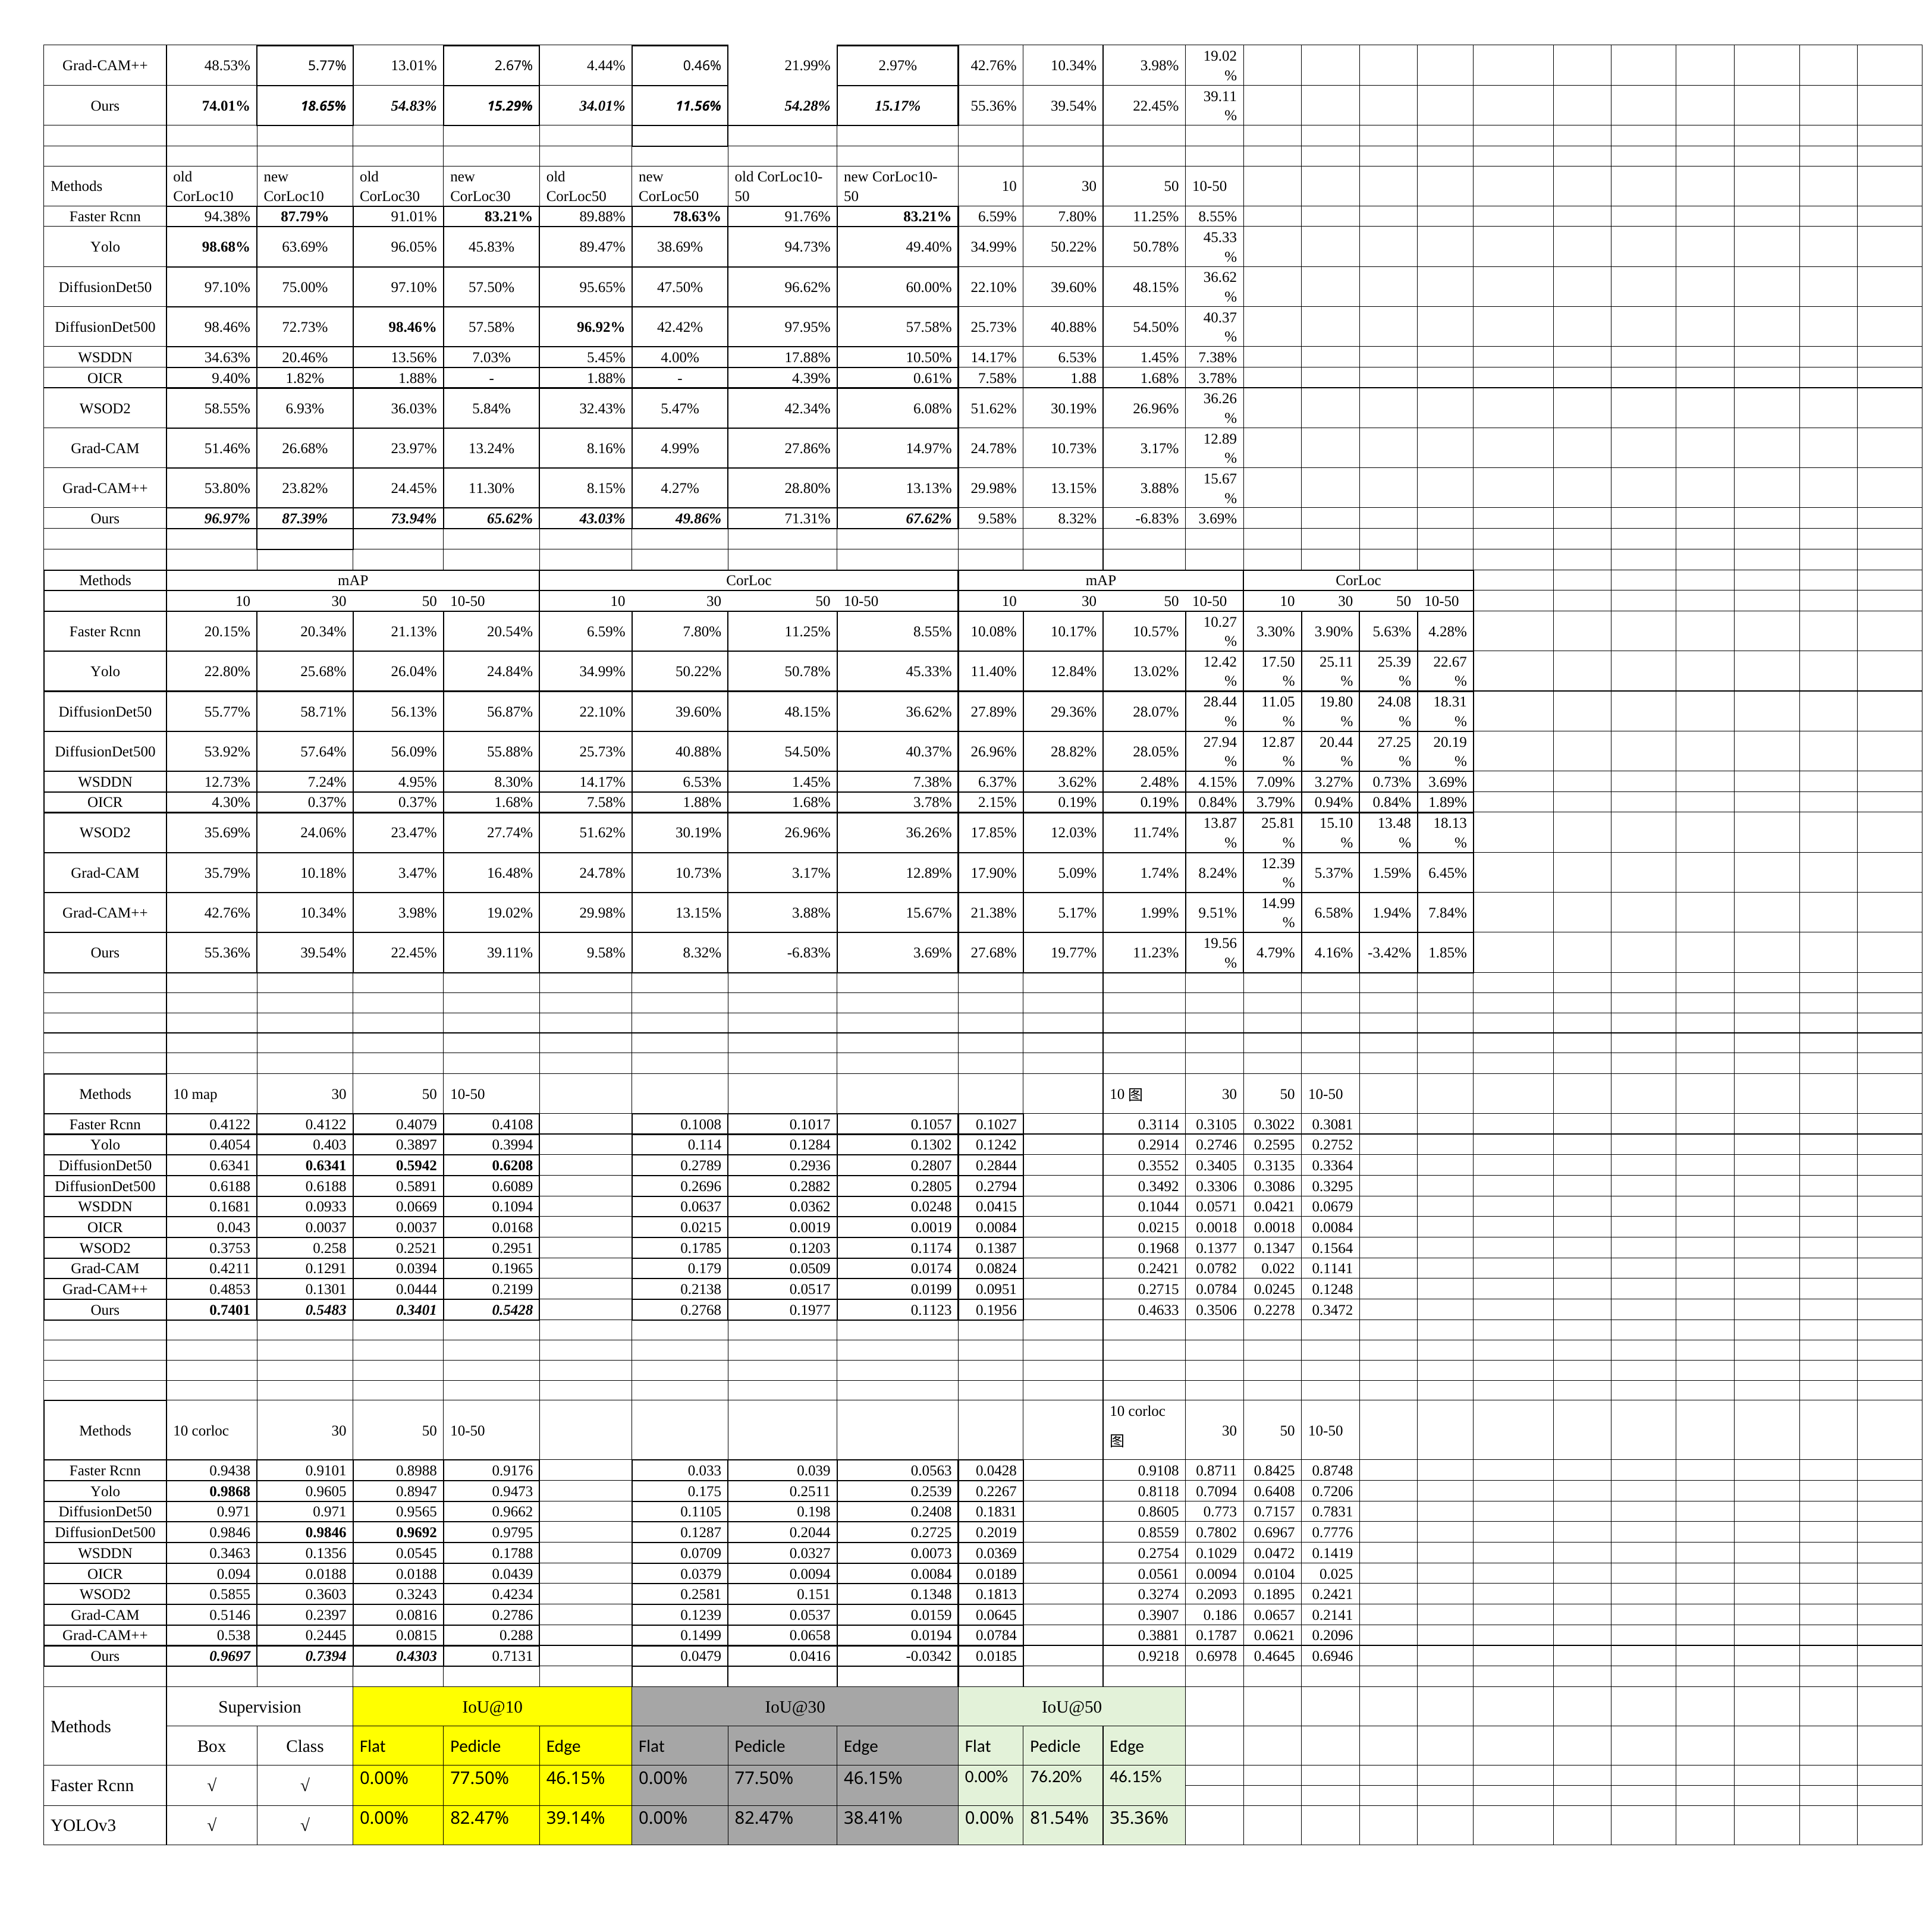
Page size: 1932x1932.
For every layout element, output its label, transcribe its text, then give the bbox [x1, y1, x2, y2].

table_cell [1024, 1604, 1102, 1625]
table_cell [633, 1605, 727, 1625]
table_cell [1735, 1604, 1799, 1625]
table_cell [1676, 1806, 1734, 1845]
table_cell [1554, 125, 1611, 145]
table_cell [1418, 307, 1473, 346]
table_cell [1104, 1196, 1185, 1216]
table_cell 58.55% [167, 389, 256, 428]
table_cell [1360, 267, 1417, 306]
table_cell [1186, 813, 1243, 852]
table_cell [1611, 388, 1676, 428]
table_cell [1735, 86, 1799, 125]
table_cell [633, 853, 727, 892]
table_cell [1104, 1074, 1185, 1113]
table_cell 20.15% [167, 612, 256, 651]
table_cell [1800, 347, 1857, 367]
table_cell 5.63% [1360, 612, 1417, 651]
table_cell [1554, 307, 1611, 346]
table_cell [1104, 549, 1185, 569]
table_cell 1.82% [257, 368, 353, 387]
table_cell [1418, 508, 1473, 528]
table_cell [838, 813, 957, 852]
table_cell 10.08% [959, 612, 1023, 651]
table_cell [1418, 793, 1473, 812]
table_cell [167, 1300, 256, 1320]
table_cell 50.78% [728, 652, 837, 690]
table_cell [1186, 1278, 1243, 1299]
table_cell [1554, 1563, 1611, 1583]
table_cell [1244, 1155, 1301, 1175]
table_cell [1474, 731, 1553, 771]
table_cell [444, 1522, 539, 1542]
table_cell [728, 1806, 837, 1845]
table_cell 12.89% [1186, 428, 1243, 467]
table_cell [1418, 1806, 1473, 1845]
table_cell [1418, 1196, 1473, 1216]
table_cell 24.08% [1360, 692, 1417, 731]
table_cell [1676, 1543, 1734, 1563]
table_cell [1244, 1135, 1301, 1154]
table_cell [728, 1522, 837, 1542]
table_cell [1676, 692, 1734, 731]
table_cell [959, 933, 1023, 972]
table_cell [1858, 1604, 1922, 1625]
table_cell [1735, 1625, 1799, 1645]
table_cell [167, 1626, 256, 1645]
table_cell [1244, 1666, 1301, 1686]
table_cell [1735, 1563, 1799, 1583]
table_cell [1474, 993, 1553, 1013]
table_cell [1676, 611, 1734, 651]
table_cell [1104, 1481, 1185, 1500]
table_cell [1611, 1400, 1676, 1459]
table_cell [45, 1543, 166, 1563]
table_cell 4.27% [633, 469, 727, 507]
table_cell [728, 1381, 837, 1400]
table_cell [1554, 227, 1611, 266]
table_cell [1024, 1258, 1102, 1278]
table_cell [1800, 468, 1857, 507]
table_cell [1554, 146, 1611, 166]
table_cell 71.31% [728, 508, 837, 528]
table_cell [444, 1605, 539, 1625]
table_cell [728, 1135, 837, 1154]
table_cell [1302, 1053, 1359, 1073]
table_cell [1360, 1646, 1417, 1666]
table_cell [1554, 167, 1611, 206]
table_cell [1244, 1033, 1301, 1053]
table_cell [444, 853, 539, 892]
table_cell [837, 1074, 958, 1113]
table_cell 11.25% [728, 612, 837, 651]
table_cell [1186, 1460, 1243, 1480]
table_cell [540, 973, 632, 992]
table_cell [1611, 86, 1676, 125]
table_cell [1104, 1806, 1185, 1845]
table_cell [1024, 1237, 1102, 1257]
table_cell 30 [1023, 591, 1103, 611]
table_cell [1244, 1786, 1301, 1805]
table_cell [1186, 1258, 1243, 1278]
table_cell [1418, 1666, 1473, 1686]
table_cell [1244, 45, 1301, 85]
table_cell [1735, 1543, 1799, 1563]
table_cell 8.55% [1186, 206, 1243, 226]
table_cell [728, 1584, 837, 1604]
table_cell 50 [1103, 591, 1185, 611]
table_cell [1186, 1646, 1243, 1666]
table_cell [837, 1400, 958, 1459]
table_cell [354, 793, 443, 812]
table_cell [1676, 468, 1734, 507]
table_cell [1858, 206, 1922, 226]
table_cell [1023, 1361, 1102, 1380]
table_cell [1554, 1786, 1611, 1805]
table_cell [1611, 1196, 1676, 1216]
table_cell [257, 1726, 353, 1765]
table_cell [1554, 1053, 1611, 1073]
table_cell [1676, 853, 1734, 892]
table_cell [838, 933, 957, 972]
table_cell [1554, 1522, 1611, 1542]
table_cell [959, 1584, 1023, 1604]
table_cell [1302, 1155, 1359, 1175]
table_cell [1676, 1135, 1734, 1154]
table_cell 45.83% [444, 227, 539, 266]
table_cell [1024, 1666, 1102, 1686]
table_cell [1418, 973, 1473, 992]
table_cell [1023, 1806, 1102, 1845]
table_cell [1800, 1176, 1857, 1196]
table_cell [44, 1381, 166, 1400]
table_cell 17.50% [1244, 652, 1301, 690]
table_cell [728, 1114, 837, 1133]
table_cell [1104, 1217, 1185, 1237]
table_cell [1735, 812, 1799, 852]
table_cell 91.76% [728, 207, 837, 226]
table_cell [1735, 206, 1799, 226]
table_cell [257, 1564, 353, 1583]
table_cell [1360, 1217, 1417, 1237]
table_cell 0.46% [633, 46, 727, 85]
table_cell 97.95% [728, 307, 837, 346]
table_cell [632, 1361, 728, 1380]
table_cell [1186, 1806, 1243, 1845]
table_cell [1474, 508, 1553, 528]
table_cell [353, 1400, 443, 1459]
table_cell 3.90% [1302, 612, 1359, 651]
table_cell WSOD2 [44, 388, 166, 428]
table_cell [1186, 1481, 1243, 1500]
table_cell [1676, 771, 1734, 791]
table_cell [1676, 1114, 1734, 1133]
table_cell [1023, 125, 1102, 145]
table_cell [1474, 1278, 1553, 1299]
table_cell [1104, 146, 1185, 166]
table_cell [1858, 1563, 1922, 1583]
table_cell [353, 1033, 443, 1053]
table_cell 7.38% [838, 772, 957, 791]
table_cell 10 [959, 167, 1023, 206]
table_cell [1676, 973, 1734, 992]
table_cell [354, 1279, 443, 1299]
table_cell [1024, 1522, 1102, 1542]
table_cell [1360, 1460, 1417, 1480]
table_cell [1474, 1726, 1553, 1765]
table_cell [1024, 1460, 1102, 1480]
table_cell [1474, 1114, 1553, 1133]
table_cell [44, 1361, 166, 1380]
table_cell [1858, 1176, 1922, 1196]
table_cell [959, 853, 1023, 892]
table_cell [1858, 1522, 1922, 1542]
table_cell [1800, 388, 1857, 428]
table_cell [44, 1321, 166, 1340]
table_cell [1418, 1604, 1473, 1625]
table_cell [1676, 347, 1734, 367]
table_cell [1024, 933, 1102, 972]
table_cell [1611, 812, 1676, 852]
table_cell 10.27% [1186, 612, 1243, 651]
table_cell 4.95% [354, 772, 443, 791]
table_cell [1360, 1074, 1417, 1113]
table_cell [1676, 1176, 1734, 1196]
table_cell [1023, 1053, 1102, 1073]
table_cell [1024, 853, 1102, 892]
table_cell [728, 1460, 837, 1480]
table_cell [44, 146, 166, 166]
table_cell [1418, 146, 1473, 166]
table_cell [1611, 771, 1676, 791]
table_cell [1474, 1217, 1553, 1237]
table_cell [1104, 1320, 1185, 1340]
table_cell 3.78% [1186, 367, 1243, 387]
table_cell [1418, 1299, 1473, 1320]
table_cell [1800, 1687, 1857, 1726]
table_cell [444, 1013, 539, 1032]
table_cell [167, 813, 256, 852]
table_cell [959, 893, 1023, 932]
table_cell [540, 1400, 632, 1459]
table_cell [959, 529, 1023, 549]
table_cell [257, 126, 353, 145]
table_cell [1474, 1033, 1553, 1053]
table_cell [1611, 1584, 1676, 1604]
table_cell Ours [44, 86, 166, 125]
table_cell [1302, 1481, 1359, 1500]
table_cell [1611, 731, 1676, 771]
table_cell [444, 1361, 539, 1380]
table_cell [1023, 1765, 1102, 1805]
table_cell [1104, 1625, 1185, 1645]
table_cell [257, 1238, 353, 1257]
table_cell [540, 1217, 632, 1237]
table_cell [1360, 347, 1417, 367]
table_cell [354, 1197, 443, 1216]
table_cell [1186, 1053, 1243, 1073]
table_cell [257, 529, 353, 549]
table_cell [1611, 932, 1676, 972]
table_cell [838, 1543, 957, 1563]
table_cell [1676, 167, 1734, 206]
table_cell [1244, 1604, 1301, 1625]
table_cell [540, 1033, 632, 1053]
table_cell [1611, 468, 1676, 507]
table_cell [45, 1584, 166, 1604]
table_cell [1735, 692, 1799, 731]
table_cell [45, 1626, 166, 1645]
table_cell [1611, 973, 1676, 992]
table_cell [1676, 206, 1734, 226]
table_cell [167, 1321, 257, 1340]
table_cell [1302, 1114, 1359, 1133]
table_cell [1676, 367, 1734, 387]
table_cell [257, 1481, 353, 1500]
table_cell 10 [167, 591, 257, 611]
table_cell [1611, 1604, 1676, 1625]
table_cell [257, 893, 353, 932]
table_cell [1676, 529, 1734, 549]
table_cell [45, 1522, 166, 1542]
table_cell 50.22% [633, 652, 727, 690]
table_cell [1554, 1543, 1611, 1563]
table_cell [1104, 529, 1185, 549]
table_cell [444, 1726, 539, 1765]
table_cell [1244, 167, 1301, 206]
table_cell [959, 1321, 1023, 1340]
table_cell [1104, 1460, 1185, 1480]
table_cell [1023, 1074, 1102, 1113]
table_cell 3.88% [1104, 468, 1185, 507]
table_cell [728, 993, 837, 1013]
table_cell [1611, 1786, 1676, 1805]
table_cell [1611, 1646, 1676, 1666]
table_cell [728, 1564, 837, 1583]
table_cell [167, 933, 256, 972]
table_cell 28.07% [1104, 692, 1185, 731]
table_cell [1418, 428, 1473, 467]
table_cell 6.53% [1023, 347, 1102, 367]
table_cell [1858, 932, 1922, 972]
table_cell [1554, 347, 1611, 367]
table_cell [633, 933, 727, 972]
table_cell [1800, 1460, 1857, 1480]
table_cell [1023, 146, 1102, 166]
table_cell 15.29% [444, 86, 539, 125]
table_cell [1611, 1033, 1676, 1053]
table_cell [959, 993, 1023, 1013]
table_cell [1360, 508, 1417, 528]
table_cell 8.16% [540, 429, 632, 467]
table_cell 10.34% [1023, 45, 1102, 85]
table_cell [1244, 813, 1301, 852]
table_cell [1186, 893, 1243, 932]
table_cell 6.37% [959, 772, 1023, 791]
table_cell 6.53% [633, 772, 727, 791]
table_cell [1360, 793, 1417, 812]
table_cell [1554, 86, 1611, 125]
table_cell 83.21% [838, 207, 957, 226]
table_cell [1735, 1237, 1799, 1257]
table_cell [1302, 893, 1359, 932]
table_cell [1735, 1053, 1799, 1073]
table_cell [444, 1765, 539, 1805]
table_cell [1186, 146, 1243, 166]
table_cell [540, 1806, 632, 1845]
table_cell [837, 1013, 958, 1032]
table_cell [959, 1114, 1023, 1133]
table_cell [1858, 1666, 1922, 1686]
table_cell [1676, 651, 1734, 690]
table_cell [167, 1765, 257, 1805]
table_cell 12.87% [1244, 732, 1301, 771]
table_cell [1735, 125, 1799, 145]
table_cell [1858, 428, 1922, 467]
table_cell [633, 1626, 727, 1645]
table_cell 13.01% [354, 45, 443, 85]
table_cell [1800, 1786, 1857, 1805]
table_cell [1676, 508, 1734, 528]
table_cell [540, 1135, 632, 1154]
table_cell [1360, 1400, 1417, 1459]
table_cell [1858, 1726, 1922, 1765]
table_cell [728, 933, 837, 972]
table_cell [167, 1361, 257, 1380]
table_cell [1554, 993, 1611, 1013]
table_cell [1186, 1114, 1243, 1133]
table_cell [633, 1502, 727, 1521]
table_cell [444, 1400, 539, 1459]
table_cell [1554, 388, 1611, 428]
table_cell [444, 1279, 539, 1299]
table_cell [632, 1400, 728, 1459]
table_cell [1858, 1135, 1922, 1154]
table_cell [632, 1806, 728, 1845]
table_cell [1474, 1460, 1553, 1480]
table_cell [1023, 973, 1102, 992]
table_cell 11.56% [633, 86, 727, 125]
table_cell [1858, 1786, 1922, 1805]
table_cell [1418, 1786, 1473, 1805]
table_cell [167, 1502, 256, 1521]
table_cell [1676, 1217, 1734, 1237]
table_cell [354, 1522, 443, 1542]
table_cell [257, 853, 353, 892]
table_cell [1735, 307, 1799, 346]
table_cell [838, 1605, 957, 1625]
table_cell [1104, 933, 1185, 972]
table_cell [1302, 86, 1359, 125]
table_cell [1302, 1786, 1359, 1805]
table_cell 48.53% [167, 45, 256, 85]
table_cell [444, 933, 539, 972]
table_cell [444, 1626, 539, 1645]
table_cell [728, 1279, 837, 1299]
table_cell [1611, 347, 1676, 367]
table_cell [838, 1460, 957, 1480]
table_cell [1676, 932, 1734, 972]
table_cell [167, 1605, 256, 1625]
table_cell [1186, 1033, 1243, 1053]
table_cell [1104, 125, 1185, 145]
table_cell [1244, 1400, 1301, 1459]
table_cell WSDDN [45, 772, 166, 791]
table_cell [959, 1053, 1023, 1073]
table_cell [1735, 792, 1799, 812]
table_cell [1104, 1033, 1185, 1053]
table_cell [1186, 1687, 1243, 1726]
table_cell [1800, 125, 1857, 145]
table_cell 13.24% [444, 429, 539, 467]
table_cell [1676, 388, 1734, 428]
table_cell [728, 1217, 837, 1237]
table_cell 32.43% [540, 389, 632, 428]
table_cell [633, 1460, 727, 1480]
table_cell [444, 126, 539, 145]
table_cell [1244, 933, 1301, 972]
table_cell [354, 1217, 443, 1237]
table_cell [1554, 508, 1611, 528]
table_cell 27.86% [728, 429, 837, 467]
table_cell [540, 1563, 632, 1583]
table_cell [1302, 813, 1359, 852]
table_cell 96.97% [167, 508, 256, 528]
table_cell 94.38% [167, 207, 256, 226]
table_cell 96.05% [354, 227, 443, 266]
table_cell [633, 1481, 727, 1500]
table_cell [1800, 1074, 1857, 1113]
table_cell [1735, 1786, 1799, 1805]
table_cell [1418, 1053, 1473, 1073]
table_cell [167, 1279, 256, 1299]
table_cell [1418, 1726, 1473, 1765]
table_cell 2.48% [1104, 772, 1185, 791]
table_cell 13.15% [1023, 468, 1102, 507]
table_cell [1474, 347, 1553, 367]
table_cell [540, 146, 632, 166]
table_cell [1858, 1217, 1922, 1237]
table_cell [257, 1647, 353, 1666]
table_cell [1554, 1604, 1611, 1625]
table_cell 24.78% [959, 428, 1023, 467]
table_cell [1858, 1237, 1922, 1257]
table_cell 25.39% [1360, 652, 1417, 690]
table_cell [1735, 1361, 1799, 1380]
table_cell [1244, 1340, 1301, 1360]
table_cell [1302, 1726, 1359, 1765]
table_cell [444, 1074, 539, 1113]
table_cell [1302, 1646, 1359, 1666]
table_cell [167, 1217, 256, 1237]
table_cell [1735, 590, 1799, 611]
table_cell 1.45% [1104, 347, 1185, 367]
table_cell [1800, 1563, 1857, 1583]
table_cell [540, 549, 632, 569]
table_cell [1735, 529, 1799, 549]
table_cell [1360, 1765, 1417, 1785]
table_cell 60.00% [838, 268, 957, 306]
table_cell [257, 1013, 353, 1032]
table_cell old CorLoc10 [167, 167, 257, 206]
table_cell [1800, 45, 1857, 85]
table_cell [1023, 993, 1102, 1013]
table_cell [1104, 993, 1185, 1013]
table_cell 87.39% [257, 508, 353, 528]
table_cell 7.80% [633, 612, 727, 651]
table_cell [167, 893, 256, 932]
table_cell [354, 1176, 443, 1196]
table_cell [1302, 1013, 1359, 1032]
table_cell 6.59% [540, 612, 632, 651]
table_cell 12.84% [1024, 652, 1102, 690]
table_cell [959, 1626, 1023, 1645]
table_cell [1554, 45, 1611, 85]
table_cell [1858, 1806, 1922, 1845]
table_cell Grad-CAM++ [44, 45, 166, 85]
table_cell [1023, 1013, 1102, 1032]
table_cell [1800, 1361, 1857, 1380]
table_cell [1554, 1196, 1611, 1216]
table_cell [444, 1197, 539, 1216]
table_cell 57.58% [444, 307, 539, 346]
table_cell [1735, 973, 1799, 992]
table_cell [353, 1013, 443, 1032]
table_cell 30 [257, 591, 353, 611]
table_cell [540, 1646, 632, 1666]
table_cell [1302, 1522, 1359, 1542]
table_cell [1735, 227, 1799, 266]
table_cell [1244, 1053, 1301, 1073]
table_cell Methods [45, 571, 166, 590]
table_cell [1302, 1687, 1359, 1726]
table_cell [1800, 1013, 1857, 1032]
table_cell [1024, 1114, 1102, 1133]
table_cell 26.96% [1104, 388, 1185, 428]
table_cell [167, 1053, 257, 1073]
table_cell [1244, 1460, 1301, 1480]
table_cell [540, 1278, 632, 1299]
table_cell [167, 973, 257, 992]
table_cell [1800, 167, 1857, 206]
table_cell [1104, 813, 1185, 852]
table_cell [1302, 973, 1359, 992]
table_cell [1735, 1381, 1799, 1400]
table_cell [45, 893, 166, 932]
table_cell [1611, 125, 1676, 145]
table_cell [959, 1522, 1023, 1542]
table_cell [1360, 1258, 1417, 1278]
table_cell 5.45% [540, 347, 632, 367]
table_cell Grad-CAM++ [44, 468, 166, 507]
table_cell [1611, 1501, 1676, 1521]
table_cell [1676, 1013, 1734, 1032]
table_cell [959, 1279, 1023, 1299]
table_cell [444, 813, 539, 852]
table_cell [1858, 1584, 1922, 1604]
table_cell [1858, 549, 1922, 569]
table_cell [1858, 347, 1922, 367]
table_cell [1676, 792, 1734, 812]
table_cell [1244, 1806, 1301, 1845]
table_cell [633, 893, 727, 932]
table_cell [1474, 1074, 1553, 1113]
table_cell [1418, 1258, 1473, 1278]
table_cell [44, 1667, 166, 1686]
table_cell [1735, 45, 1799, 85]
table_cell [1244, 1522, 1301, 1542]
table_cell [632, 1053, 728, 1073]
table_cell [1244, 468, 1301, 507]
table_cell 57.64% [257, 732, 353, 771]
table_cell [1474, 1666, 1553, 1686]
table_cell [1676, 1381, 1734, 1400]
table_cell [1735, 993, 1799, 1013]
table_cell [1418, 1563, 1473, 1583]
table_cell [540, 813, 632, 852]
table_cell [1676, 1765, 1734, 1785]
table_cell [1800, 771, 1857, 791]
table_cell [1360, 167, 1417, 206]
table_cell 50 [353, 591, 444, 611]
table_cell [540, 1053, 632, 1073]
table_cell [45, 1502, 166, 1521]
table_cell 28.80% [728, 469, 837, 507]
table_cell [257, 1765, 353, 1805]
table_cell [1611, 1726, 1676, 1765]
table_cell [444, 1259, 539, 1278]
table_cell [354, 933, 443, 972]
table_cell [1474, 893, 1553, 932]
table_cell [1418, 206, 1473, 226]
table_cell 30.19% [1023, 388, 1102, 428]
table_cell 13.13% [838, 469, 957, 507]
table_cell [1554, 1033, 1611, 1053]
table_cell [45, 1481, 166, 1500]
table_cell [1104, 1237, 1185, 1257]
table_cell [1800, 367, 1857, 387]
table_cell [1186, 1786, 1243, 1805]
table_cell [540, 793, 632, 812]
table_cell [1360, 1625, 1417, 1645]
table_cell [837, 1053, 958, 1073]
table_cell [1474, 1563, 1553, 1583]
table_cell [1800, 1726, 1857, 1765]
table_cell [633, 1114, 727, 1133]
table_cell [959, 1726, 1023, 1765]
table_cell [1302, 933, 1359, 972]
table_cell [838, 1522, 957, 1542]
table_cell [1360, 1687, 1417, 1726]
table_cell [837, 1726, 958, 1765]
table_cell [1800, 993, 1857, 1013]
table_cell [1474, 529, 1553, 549]
table_cell [1858, 167, 1922, 206]
table_cell 26.96% [959, 732, 1023, 771]
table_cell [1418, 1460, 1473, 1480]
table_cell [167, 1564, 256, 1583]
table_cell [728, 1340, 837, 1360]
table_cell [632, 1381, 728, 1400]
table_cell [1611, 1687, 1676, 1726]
table_cell [444, 146, 539, 166]
table_cell [1611, 167, 1676, 206]
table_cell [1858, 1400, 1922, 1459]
table_cell [1858, 570, 1922, 590]
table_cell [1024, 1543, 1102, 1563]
table_cell old CorLoc10-50 [728, 167, 837, 206]
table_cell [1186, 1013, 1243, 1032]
table_cell [1858, 468, 1922, 507]
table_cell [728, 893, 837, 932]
table_cell 17.88% [728, 347, 837, 367]
table_cell 55.77% [167, 692, 256, 731]
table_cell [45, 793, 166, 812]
table_cell [1360, 146, 1417, 166]
table_cell 4.39% [728, 368, 837, 387]
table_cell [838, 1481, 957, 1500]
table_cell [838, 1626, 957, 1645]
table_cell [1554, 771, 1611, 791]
table_cell 15.67% [1186, 468, 1243, 507]
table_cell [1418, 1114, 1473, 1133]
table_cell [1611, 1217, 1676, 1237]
table_cell [1360, 529, 1417, 549]
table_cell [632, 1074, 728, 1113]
table_cell 23.82% [257, 469, 353, 507]
table_cell 45.33% [838, 652, 957, 690]
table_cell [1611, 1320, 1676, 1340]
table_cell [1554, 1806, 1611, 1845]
table_cell 4.99% [633, 429, 727, 467]
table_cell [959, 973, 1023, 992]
table_cell 98.68% [167, 227, 256, 266]
table_cell [1735, 428, 1799, 467]
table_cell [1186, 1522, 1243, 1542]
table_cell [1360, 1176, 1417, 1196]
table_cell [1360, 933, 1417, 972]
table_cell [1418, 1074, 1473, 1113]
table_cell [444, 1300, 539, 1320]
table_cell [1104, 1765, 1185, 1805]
table_cell [1474, 146, 1553, 166]
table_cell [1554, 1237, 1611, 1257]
table_cell 54.50% [728, 732, 837, 771]
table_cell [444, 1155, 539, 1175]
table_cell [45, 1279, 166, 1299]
table_cell [167, 146, 257, 166]
table_cell [1360, 86, 1417, 125]
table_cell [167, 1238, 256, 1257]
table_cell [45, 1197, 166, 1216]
table_cell [1302, 206, 1359, 226]
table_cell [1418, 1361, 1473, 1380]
table_cell [1244, 125, 1301, 145]
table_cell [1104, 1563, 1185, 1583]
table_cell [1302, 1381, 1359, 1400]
table_cell 45.33% [1186, 227, 1243, 266]
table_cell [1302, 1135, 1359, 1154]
table_cell [1858, 529, 1922, 549]
table_cell [1800, 206, 1857, 226]
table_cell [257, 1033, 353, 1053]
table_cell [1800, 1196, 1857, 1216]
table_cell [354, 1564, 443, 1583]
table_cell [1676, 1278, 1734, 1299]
table_cell 40.88% [633, 732, 727, 771]
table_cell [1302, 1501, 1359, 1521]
table_cell [1474, 267, 1553, 306]
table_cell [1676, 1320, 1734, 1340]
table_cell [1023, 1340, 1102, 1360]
table_cell [353, 549, 443, 569]
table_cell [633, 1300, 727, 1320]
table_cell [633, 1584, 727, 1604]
table_cell [728, 126, 837, 145]
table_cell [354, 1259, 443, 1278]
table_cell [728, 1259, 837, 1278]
table_cell [1611, 307, 1676, 346]
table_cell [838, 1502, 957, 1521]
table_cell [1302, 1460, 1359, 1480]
table_cell 43.03% [540, 508, 632, 528]
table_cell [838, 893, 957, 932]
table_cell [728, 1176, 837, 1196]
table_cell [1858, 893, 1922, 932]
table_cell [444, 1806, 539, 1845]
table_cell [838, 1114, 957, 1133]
table_cell [1858, 307, 1922, 346]
table_cell -6.83% [1104, 508, 1185, 528]
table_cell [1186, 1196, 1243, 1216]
table_cell [1418, 549, 1473, 569]
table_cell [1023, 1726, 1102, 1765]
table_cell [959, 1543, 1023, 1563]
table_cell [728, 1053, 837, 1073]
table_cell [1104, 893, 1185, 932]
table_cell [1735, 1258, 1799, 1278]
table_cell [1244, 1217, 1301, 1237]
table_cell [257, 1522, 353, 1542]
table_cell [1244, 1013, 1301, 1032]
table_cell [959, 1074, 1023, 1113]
table_cell [1858, 731, 1922, 771]
table_cell [1023, 549, 1102, 569]
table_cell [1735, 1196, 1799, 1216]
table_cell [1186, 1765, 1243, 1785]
table_cell [1554, 206, 1611, 226]
table_cell 78.63% [633, 207, 727, 226]
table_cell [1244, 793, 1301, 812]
table_cell 8.30% [444, 772, 539, 791]
table_cell [257, 146, 353, 166]
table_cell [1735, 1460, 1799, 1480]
table_cell [1735, 267, 1799, 306]
table_cell [1244, 86, 1301, 125]
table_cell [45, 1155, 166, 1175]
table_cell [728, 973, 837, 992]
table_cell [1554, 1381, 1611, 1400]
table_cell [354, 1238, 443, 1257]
table_cell 18.31% [1418, 692, 1473, 731]
table_cell 10.50% [838, 347, 957, 367]
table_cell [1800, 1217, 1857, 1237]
table_cell 5.77% [257, 46, 353, 85]
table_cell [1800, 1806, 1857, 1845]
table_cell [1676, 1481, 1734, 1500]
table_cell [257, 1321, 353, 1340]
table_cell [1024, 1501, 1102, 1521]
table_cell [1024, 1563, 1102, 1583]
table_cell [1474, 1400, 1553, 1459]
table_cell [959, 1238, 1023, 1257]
table_cell 26.04% [354, 652, 443, 690]
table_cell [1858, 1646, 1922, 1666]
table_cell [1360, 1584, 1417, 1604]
table_cell [1800, 428, 1857, 467]
table_cell 56.87% [444, 692, 539, 731]
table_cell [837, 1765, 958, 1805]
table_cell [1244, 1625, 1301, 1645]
table_cell 34.99% [959, 227, 1023, 266]
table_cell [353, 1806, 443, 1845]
table_cell 22.67% [1418, 652, 1473, 690]
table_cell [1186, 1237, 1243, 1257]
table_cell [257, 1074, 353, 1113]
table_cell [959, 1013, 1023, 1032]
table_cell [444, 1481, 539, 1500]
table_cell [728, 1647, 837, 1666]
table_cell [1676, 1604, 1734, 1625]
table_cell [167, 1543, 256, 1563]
table_cell 27.89% [959, 692, 1023, 731]
table_cell [1554, 611, 1611, 651]
table_cell 10-50 [1418, 591, 1473, 611]
table_cell [1554, 428, 1611, 467]
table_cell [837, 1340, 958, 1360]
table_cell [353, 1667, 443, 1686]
table_cell [1474, 651, 1553, 690]
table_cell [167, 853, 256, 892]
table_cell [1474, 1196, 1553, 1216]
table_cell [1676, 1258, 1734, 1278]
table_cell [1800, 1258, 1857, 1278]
table_cell 96.62% [728, 268, 837, 306]
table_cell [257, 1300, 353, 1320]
table_cell [1302, 529, 1359, 549]
table_cell Faster Rcnn [45, 612, 166, 651]
table_cell 50.22% [1023, 227, 1102, 266]
table_cell 34.63% [167, 347, 256, 367]
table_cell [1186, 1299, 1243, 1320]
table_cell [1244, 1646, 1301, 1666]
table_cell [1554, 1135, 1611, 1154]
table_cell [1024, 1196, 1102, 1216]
table_cell [1554, 468, 1611, 507]
table_cell [1676, 125, 1734, 145]
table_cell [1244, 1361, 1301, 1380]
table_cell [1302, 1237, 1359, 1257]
table_cell 24.45% [354, 469, 443, 507]
table_cell 36.03% [354, 389, 443, 428]
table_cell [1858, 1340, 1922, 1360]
table_cell [1858, 45, 1922, 85]
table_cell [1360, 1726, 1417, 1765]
table_cell [1186, 529, 1243, 549]
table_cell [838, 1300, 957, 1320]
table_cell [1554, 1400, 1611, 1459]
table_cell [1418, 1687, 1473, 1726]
table_cell 27.94% [1186, 732, 1243, 771]
table_cell 10-50 [1186, 167, 1243, 206]
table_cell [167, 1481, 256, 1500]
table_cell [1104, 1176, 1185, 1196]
table_cell [1302, 428, 1359, 467]
table_cell [837, 146, 958, 166]
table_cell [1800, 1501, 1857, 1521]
table_cell 39.54% [1023, 86, 1102, 125]
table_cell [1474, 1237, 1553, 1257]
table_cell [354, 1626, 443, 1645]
table_cell 67.62% [838, 508, 957, 528]
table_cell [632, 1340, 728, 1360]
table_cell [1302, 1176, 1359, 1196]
table_cell [1244, 267, 1301, 306]
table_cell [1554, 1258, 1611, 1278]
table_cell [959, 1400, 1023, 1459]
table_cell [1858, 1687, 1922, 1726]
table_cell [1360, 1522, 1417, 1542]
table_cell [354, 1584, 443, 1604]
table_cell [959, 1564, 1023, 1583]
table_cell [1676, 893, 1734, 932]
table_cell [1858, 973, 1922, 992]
table_cell 40.88% [1023, 307, 1102, 346]
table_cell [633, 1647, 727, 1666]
table_cell OICR [44, 367, 166, 387]
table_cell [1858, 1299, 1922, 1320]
table_cell 22.45% [1104, 86, 1185, 125]
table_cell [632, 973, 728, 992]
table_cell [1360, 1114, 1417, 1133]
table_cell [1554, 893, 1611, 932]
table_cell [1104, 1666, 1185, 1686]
table_cell [632, 549, 728, 569]
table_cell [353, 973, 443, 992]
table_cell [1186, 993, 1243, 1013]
table_cell 7.03% [444, 347, 539, 367]
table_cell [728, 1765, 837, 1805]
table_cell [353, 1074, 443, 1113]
table_cell 98.46% [354, 307, 443, 346]
table_cell 11.30% [444, 469, 539, 507]
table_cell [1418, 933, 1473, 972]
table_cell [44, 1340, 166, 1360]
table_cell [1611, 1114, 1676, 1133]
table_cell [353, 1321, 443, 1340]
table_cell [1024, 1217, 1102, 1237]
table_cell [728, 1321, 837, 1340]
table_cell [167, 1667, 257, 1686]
table_cell [1244, 347, 1301, 367]
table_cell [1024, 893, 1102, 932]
table_cell 50.78% [1104, 227, 1185, 266]
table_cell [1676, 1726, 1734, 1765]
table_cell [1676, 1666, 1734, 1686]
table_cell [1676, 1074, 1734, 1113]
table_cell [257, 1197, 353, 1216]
table_cell new CorLoc30 [444, 167, 539, 206]
table_cell [1418, 529, 1473, 549]
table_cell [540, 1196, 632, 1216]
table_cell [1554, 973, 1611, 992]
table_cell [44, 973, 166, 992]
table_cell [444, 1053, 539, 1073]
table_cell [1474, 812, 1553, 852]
table_cell [1244, 388, 1301, 428]
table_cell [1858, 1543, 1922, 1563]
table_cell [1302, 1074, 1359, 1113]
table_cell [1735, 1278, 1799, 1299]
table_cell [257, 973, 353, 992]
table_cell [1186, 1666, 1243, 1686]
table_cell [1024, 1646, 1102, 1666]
table_cell 42.42% [633, 307, 727, 346]
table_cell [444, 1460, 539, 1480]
table_cell old CorLoc30 [353, 167, 443, 206]
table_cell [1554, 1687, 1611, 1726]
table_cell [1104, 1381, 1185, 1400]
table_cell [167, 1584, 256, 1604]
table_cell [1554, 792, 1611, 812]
table_cell [1302, 367, 1359, 387]
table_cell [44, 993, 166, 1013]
table_cell [1800, 651, 1857, 690]
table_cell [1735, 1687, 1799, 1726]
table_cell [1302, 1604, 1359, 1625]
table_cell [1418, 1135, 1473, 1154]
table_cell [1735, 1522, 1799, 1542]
table_cell [1186, 549, 1243, 569]
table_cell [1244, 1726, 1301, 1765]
table_cell [1302, 146, 1359, 166]
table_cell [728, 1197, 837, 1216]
table_cell 7.38% [1186, 347, 1243, 367]
table_cell [1858, 611, 1922, 651]
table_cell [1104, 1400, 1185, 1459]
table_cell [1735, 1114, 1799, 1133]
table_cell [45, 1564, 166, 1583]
table_cell 55.88% [444, 732, 539, 771]
table_cell 2.97% [838, 46, 957, 85]
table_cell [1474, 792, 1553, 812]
table_cell [1735, 570, 1799, 590]
table_cell 29.98% [959, 468, 1023, 507]
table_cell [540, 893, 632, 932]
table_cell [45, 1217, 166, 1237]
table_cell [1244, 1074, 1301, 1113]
table_cell 30 [1023, 167, 1102, 206]
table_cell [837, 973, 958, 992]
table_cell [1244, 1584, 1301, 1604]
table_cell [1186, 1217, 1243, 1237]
table_cell 36.26% [1186, 388, 1243, 428]
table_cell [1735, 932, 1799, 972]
table_cell [1676, 146, 1734, 166]
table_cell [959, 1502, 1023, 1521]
table_cell [1244, 549, 1301, 569]
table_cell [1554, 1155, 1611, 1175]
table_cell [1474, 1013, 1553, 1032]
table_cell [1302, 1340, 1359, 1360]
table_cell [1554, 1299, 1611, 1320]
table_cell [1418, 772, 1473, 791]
table_cell 1.45% [728, 772, 837, 791]
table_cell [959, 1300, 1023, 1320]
table_cell [1858, 227, 1922, 266]
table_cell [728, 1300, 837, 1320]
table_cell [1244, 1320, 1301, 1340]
table_cell [1735, 146, 1799, 166]
table_cell [44, 549, 166, 569]
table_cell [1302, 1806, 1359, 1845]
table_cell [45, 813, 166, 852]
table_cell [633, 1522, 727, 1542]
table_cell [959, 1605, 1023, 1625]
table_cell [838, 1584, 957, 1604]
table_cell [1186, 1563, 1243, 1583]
table_cell [1554, 692, 1611, 731]
table_cell [1186, 125, 1243, 145]
table_cell [1735, 167, 1799, 206]
table_cell 83.21% [444, 207, 539, 226]
table_cell 54.83% [354, 86, 443, 125]
table_cell 25.68% [257, 652, 353, 690]
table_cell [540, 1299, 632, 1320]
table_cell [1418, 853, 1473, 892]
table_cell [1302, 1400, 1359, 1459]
table_cell Methods [44, 167, 166, 206]
table_cell 75.00% [257, 268, 353, 306]
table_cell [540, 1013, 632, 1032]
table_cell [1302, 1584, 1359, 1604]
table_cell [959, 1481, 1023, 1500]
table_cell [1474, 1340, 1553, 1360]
table_cell [1611, 227, 1676, 266]
table_cell [1302, 167, 1359, 206]
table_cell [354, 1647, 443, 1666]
table_cell [1360, 125, 1417, 145]
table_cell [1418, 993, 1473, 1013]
table_cell 97.10% [167, 268, 256, 306]
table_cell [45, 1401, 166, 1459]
table_cell - [633, 368, 727, 387]
table_cell 10-50 [444, 591, 539, 611]
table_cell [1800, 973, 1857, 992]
table_cell 3.27% [1302, 772, 1359, 791]
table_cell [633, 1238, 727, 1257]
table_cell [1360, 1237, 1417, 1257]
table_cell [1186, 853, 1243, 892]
table_cell 3.17% [1104, 428, 1185, 467]
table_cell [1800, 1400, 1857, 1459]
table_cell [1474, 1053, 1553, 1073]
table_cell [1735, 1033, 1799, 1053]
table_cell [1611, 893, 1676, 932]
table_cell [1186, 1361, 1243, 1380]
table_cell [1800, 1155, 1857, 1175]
table_cell [1418, 468, 1473, 507]
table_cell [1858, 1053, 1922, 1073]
table_cell Faster Rcnn [44, 206, 166, 226]
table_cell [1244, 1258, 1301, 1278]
table_cell [1474, 468, 1553, 507]
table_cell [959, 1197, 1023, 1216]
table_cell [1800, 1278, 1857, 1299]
table_cell 95.65% [540, 268, 632, 306]
table_cell [354, 529, 443, 549]
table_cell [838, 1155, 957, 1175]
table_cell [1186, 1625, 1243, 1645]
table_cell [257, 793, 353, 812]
table_cell [1554, 549, 1611, 569]
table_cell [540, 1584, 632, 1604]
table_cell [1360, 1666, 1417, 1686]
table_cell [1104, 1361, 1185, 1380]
table_cell [1800, 731, 1857, 771]
table_cell [1302, 267, 1359, 306]
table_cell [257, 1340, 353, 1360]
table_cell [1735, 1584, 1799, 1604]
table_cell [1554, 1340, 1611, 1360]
table_cell 4.15% [1186, 772, 1243, 791]
table_cell 53.80% [167, 469, 256, 507]
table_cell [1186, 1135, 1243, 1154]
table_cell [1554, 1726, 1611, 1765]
table_cell 8.32% [1023, 508, 1102, 528]
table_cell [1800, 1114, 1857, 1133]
table_cell [1858, 651, 1922, 690]
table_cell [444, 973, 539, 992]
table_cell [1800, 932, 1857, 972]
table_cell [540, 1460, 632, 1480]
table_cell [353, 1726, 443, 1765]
table_cell [728, 529, 837, 549]
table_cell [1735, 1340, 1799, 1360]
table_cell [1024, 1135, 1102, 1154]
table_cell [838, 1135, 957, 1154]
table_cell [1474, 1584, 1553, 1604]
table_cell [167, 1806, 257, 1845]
table_cell 29.36% [1024, 692, 1102, 731]
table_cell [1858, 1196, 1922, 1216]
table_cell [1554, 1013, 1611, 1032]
table_cell [353, 146, 443, 166]
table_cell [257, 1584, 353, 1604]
table_cell 10-50 [837, 591, 957, 611]
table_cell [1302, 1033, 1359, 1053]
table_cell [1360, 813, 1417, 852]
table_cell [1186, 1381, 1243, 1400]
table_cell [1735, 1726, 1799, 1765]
table_cell [45, 591, 166, 611]
table_cell [1611, 549, 1676, 569]
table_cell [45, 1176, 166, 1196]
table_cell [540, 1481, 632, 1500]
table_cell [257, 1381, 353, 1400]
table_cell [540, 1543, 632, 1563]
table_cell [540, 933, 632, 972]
table_cell [1858, 692, 1922, 731]
table_cell 3.69% [1186, 508, 1243, 528]
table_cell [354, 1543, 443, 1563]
table_cell [1858, 590, 1922, 611]
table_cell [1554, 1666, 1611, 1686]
table_cell 9.40% [167, 368, 256, 387]
table_cell DiffusionDet500 [44, 307, 166, 346]
table_cell new CorLoc10-50 [837, 167, 958, 206]
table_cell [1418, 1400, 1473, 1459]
table_cell [1360, 307, 1417, 346]
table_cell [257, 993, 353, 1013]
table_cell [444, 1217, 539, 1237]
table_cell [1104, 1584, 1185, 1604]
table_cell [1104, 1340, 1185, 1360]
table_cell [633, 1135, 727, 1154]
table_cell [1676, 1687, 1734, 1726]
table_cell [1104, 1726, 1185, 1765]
table_cell [1800, 227, 1857, 266]
table_cell [1554, 731, 1611, 771]
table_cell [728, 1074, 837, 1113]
table_cell 21.99% [728, 45, 837, 85]
table_cell [1735, 508, 1799, 528]
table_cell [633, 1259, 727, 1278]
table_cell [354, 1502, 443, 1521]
table_cell [1611, 206, 1676, 226]
table_cell [1302, 468, 1359, 507]
table_cell [44, 529, 166, 549]
table_cell [1418, 347, 1473, 367]
table_cell 3.98% [1104, 45, 1185, 85]
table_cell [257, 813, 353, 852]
table_cell 21.13% [354, 612, 443, 651]
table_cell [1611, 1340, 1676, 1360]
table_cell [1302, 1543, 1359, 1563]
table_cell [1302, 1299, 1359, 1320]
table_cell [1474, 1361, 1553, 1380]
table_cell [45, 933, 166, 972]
table_cell [1474, 549, 1553, 569]
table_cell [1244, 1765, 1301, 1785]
table_cell [1418, 227, 1473, 266]
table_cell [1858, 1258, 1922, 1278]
table_cell [1676, 428, 1734, 467]
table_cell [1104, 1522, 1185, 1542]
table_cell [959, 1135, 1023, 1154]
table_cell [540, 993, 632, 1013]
table_cell [1800, 611, 1857, 651]
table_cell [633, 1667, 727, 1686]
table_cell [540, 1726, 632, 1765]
table_cell 7.80% [1023, 206, 1102, 226]
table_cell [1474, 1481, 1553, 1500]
table_cell 58.71% [257, 692, 353, 731]
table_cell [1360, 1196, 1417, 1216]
table_cell 10 [1244, 591, 1302, 611]
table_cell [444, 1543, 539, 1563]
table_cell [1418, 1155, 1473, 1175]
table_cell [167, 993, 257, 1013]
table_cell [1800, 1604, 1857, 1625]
table_cell [1302, 388, 1359, 428]
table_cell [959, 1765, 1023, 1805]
table_cell 4.28% [1418, 612, 1473, 651]
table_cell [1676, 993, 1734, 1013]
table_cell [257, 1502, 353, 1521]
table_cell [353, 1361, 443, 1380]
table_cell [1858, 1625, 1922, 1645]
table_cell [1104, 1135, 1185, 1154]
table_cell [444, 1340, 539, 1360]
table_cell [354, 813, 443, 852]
table_cell 39.60% [633, 692, 727, 731]
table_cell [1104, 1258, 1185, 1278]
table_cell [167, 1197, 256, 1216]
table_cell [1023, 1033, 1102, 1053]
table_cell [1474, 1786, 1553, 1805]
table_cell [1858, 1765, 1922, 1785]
table_cell [1676, 731, 1734, 771]
table_cell [1360, 367, 1417, 387]
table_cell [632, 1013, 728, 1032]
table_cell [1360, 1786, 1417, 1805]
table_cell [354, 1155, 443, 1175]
table_cell 56.09% [354, 732, 443, 771]
table_cell [1360, 468, 1417, 507]
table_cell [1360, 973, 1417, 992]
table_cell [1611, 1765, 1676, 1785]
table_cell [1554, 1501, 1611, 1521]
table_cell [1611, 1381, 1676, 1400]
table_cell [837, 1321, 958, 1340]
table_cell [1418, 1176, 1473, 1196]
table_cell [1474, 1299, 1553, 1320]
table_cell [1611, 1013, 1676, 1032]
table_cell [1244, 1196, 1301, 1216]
table_cell [837, 529, 958, 549]
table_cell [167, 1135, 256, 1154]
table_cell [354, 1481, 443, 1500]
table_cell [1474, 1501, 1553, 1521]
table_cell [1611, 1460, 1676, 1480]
table_cell 2.67% [444, 46, 539, 85]
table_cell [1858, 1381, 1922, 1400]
table_cell [1611, 692, 1676, 731]
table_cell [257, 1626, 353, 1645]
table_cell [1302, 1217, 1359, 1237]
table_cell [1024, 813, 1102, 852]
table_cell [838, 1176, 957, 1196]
table_cell Yolo [44, 227, 166, 266]
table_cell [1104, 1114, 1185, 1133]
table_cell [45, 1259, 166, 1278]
table_cell [1474, 307, 1553, 346]
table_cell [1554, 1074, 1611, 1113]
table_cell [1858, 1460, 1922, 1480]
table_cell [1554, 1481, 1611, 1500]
table_cell [1735, 367, 1799, 387]
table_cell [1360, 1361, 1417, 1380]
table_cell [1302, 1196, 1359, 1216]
table_cell new CorLoc50 [632, 167, 728, 206]
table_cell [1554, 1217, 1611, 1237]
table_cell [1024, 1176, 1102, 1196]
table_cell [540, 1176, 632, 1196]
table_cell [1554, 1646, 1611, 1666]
table_cell [1360, 227, 1417, 266]
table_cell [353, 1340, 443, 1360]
table_cell 36.62% [1186, 267, 1243, 306]
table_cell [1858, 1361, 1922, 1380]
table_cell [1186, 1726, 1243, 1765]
table_cell [1800, 529, 1857, 549]
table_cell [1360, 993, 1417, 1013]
table_cell [1676, 590, 1734, 611]
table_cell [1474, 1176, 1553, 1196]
table_cell [1244, 146, 1301, 166]
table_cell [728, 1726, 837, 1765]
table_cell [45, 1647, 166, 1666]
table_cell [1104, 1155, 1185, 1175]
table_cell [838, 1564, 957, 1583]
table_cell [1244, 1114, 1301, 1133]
table_cell 36.62% [838, 692, 957, 731]
table_cell 49.40% [838, 227, 957, 266]
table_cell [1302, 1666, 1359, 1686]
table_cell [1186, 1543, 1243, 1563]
table_cell [1554, 651, 1611, 690]
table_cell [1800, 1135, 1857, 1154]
table_cell mAP [167, 571, 539, 590]
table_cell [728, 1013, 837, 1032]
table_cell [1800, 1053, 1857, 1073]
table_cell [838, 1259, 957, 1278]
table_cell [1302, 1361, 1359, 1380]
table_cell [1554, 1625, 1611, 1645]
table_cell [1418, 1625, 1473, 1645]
table_cell [1418, 125, 1473, 145]
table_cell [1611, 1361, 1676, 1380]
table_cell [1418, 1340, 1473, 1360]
table_cell [1302, 347, 1359, 367]
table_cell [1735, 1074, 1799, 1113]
table_cell [1474, 86, 1553, 125]
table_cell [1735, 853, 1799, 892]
table_cell 22.10% [959, 267, 1023, 306]
table_cell [1244, 227, 1301, 266]
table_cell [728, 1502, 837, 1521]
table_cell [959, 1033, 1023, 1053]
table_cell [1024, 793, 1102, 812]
table_cell - [444, 368, 539, 387]
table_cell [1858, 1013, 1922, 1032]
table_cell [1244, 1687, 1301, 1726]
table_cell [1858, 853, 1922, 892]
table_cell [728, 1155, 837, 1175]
table_cell 8.55% [838, 612, 957, 651]
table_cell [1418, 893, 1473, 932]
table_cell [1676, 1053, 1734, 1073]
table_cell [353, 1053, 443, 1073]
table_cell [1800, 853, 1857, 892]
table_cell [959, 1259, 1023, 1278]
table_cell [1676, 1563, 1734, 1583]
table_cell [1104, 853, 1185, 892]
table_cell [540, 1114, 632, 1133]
table_cell [1800, 570, 1857, 590]
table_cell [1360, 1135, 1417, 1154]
table_cell [1418, 45, 1473, 85]
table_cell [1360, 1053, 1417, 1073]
table_cell [1611, 45, 1676, 85]
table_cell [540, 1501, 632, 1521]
table_cell 91.01% [354, 207, 443, 226]
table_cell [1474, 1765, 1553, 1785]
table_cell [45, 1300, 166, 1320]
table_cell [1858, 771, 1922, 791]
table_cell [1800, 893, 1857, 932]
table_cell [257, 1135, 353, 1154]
table_cell [1676, 227, 1734, 266]
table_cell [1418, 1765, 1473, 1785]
table_cell 20.19% [1418, 732, 1473, 771]
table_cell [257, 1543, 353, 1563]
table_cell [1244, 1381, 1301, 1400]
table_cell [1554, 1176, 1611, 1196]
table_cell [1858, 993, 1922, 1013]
table_cell 40.37% [1186, 307, 1243, 346]
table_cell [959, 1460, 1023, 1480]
table_cell [1611, 508, 1676, 528]
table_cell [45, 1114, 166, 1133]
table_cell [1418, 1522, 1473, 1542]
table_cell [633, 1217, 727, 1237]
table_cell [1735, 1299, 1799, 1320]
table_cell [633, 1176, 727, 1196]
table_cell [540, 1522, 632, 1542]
table_cell 14.17% [540, 772, 632, 791]
table_cell 51.46% [167, 429, 256, 467]
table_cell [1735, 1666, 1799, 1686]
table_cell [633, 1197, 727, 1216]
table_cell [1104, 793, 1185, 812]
table_cell [1611, 267, 1676, 306]
table_cell [632, 529, 728, 549]
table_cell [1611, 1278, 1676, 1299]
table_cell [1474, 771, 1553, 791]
table_cell [1611, 367, 1676, 387]
table_cell [959, 146, 1023, 166]
table_cell 50 [1359, 591, 1418, 611]
table_cell 7.09% [1244, 772, 1301, 791]
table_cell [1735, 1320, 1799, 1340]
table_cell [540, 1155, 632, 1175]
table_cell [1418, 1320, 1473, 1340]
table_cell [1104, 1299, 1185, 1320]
table_cell 96.92% [540, 307, 632, 346]
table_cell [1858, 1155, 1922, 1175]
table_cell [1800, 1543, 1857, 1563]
table_cell 28.44% [1186, 692, 1243, 731]
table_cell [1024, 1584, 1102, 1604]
table_cell 74.01% [167, 86, 256, 125]
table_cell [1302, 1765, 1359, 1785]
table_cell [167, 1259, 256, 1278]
table_cell [1611, 590, 1676, 611]
table_cell [540, 125, 632, 145]
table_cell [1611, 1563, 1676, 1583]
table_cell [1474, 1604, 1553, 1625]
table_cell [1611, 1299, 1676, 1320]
table_cell [1474, 590, 1553, 611]
table_cell [1554, 367, 1611, 387]
table_cell 12.73% [167, 772, 256, 791]
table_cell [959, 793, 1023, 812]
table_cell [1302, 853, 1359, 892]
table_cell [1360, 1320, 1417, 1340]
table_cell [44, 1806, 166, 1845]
table_cell 39.11% [1186, 86, 1243, 125]
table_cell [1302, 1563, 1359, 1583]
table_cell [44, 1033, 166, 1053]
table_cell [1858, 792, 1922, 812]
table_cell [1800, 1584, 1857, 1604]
table_cell [1858, 267, 1922, 306]
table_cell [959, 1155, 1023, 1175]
table_cell DiffusionDet500 [45, 732, 166, 771]
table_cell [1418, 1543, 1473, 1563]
table_cell 22.80% [167, 652, 256, 690]
table_cell 48.15% [728, 692, 837, 731]
table_cell 50 [728, 591, 837, 611]
table_cell 7.58% [959, 367, 1023, 387]
table_cell [1244, 529, 1301, 549]
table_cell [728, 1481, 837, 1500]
table_cell [1800, 549, 1857, 569]
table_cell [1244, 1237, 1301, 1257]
table_cell [1418, 86, 1473, 125]
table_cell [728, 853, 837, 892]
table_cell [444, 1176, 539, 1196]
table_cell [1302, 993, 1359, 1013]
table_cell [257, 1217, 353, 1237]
table_cell [1735, 347, 1799, 367]
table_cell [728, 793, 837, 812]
table_cell 57.58% [838, 307, 957, 346]
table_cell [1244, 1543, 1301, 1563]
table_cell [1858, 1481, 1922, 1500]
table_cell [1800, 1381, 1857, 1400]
table_cell 47.50% [633, 268, 727, 306]
table_cell [1735, 731, 1799, 771]
table_cell [1611, 570, 1676, 590]
table_cell 10.57% [1104, 612, 1185, 651]
table_cell 42.34% [728, 389, 837, 428]
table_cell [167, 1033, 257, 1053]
table_cell 6.59% [959, 206, 1023, 226]
table_cell [1858, 388, 1922, 428]
table_cell [257, 550, 353, 569]
table_cell 30 [632, 591, 728, 611]
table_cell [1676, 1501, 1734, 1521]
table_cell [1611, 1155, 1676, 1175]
table_cell [1474, 45, 1553, 85]
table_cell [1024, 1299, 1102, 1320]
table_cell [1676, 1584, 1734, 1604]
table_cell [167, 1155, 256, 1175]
table_cell [444, 529, 539, 549]
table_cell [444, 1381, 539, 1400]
table_cell [1360, 549, 1417, 569]
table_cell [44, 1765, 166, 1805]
table_cell 34.01% [540, 86, 632, 125]
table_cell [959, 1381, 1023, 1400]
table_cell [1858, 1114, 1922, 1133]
table_cell 56.13% [354, 692, 443, 731]
table_cell 89.47% [540, 227, 632, 266]
table_cell 1.68% [1104, 367, 1185, 387]
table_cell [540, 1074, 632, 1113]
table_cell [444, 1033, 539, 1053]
table_cell [167, 529, 256, 549]
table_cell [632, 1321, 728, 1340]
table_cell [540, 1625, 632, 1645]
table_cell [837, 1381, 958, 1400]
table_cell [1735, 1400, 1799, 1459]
table_cell 5.47% [633, 389, 727, 428]
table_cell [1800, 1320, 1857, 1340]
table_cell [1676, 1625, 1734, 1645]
table_cell 4.44% [540, 45, 632, 85]
table_cell new CorLoc10 [257, 167, 353, 206]
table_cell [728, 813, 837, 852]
table_cell [1858, 146, 1922, 166]
table_cell [1800, 146, 1857, 166]
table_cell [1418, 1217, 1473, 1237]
table_cell 39.60% [1023, 267, 1102, 306]
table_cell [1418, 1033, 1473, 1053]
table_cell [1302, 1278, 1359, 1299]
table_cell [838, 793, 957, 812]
table_cell [728, 146, 837, 166]
table_cell CorLoc [1244, 571, 1473, 590]
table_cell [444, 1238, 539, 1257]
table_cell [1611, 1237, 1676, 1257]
table_cell 10.17% [1024, 612, 1102, 651]
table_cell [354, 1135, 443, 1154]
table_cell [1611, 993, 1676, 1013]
table_cell [1474, 692, 1553, 731]
table_cell [444, 549, 539, 569]
table_cell DiffusionDet50 [44, 267, 166, 306]
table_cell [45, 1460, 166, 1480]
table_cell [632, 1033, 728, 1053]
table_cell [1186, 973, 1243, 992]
table_cell [837, 126, 958, 145]
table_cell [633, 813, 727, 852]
table_cell 1.88% [540, 368, 632, 387]
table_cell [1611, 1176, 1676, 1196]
table_cell 30 [1302, 591, 1359, 611]
table_cell Yolo [45, 652, 166, 690]
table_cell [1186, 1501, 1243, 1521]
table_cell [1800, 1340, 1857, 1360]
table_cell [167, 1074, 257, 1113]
table_cell 40.37% [838, 732, 957, 771]
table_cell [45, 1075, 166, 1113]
table_cell [1676, 267, 1734, 306]
table_cell [1023, 529, 1102, 549]
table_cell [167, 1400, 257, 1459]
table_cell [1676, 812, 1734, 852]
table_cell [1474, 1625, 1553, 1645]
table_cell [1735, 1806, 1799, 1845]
table_cell [1735, 388, 1799, 428]
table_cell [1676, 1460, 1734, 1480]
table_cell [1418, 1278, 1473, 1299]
table_cell [1858, 125, 1922, 145]
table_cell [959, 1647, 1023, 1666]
table_cell Ours [44, 508, 166, 528]
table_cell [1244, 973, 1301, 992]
table_cell [1474, 367, 1553, 387]
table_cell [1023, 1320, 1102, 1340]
table_cell 0.73% [1360, 772, 1417, 791]
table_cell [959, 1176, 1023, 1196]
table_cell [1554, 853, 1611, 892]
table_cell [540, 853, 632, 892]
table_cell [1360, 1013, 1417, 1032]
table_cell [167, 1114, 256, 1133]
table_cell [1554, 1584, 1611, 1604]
table_cell 38.69% [633, 227, 727, 266]
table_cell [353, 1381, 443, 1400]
table_cell [1360, 428, 1417, 467]
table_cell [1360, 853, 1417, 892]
table_cell [1611, 651, 1676, 690]
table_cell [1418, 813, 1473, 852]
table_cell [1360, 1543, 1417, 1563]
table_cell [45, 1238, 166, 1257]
table_cell 3.62% [1024, 772, 1102, 791]
table_cell [1858, 508, 1922, 528]
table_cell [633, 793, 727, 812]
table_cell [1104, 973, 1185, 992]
table_cell [633, 126, 727, 145]
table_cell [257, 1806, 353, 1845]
table_cell 50 [1104, 167, 1185, 206]
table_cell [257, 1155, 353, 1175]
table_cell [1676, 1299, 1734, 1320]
table_cell 22.10% [540, 692, 632, 731]
table_cell [1418, 367, 1473, 387]
table_cell 73.94% [354, 508, 443, 528]
table_cell 11.25% [1104, 206, 1185, 226]
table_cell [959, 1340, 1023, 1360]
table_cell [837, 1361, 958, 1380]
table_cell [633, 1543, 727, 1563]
table_cell 20.46% [257, 347, 353, 367]
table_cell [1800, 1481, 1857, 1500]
table_cell [1474, 570, 1553, 590]
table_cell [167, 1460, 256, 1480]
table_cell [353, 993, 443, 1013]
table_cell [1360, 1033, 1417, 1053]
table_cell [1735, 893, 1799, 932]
table_cell 11.40% [959, 652, 1023, 690]
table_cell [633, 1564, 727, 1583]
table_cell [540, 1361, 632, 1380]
table_cell 25.73% [959, 307, 1023, 346]
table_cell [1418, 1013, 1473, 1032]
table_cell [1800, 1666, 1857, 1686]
table_cell [959, 549, 1023, 569]
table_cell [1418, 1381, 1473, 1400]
table_cell 11.05% [1244, 692, 1301, 731]
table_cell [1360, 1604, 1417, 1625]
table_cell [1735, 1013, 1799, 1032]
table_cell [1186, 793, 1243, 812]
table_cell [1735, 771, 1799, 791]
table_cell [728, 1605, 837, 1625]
table_cell 19.02% [1186, 45, 1243, 85]
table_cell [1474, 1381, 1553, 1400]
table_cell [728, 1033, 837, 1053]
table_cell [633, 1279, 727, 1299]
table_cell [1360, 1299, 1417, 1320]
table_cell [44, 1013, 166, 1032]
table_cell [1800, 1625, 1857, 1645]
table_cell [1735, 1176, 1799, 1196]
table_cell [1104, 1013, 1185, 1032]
table_cell 12.42% [1186, 652, 1243, 690]
table_cell 6.08% [838, 389, 957, 428]
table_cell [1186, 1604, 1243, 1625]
table_cell Grad-CAM [44, 428, 166, 467]
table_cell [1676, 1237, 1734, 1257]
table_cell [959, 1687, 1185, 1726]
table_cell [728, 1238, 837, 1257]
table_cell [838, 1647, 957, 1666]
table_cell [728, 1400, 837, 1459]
table_cell 10-50 [1186, 591, 1243, 611]
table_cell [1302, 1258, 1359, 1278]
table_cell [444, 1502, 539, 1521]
table_cell 7.24% [257, 772, 353, 791]
table_cell [44, 125, 166, 145]
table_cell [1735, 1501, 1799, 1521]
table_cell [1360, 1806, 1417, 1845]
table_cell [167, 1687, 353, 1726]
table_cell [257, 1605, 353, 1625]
table_cell [1800, 692, 1857, 731]
table_cell [1474, 206, 1553, 226]
table_cell [167, 549, 257, 569]
table_cell 23.97% [354, 429, 443, 467]
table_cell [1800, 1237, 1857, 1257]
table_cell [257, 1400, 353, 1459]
table_cell 48.15% [1104, 267, 1185, 306]
table_cell 97.10% [354, 268, 443, 306]
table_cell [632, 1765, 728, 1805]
table_cell [1676, 570, 1734, 590]
table_cell [1676, 45, 1734, 85]
table_cell 27.25% [1360, 732, 1417, 771]
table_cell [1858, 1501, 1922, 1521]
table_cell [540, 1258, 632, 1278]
table_cell [1800, 86, 1857, 125]
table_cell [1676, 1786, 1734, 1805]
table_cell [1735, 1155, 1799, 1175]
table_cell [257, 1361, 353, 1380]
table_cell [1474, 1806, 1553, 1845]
table_cell 28.82% [1024, 732, 1102, 771]
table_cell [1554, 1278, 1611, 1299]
table_cell 51.62% [959, 388, 1023, 428]
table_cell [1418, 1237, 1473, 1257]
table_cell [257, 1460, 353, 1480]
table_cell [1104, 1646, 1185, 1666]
table_cell [1360, 45, 1417, 85]
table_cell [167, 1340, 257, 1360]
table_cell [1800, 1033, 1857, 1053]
table_cell [1611, 146, 1676, 166]
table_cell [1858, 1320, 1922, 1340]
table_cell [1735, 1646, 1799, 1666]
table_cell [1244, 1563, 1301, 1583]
table_cell 20.44% [1302, 732, 1359, 771]
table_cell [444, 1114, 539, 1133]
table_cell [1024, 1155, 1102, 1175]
table_cell [1800, 508, 1857, 528]
table_cell [1360, 388, 1417, 428]
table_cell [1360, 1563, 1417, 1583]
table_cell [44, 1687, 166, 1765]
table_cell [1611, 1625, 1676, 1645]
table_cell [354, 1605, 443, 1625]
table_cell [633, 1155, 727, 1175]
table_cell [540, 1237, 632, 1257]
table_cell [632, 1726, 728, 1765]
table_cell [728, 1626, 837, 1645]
table_cell [1360, 206, 1417, 226]
table_cell 28.05% [1104, 732, 1185, 771]
table_cell [1800, 267, 1857, 306]
table_cell 20.54% [444, 612, 539, 651]
table_cell [1302, 549, 1359, 569]
table_cell [167, 125, 257, 145]
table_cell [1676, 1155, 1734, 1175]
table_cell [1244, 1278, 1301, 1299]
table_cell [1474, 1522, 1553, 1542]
table_cell WSDDN [44, 347, 166, 367]
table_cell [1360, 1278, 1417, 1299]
table_cell 10 [959, 591, 1023, 611]
table_cell 54.50% [1104, 307, 1185, 346]
table_cell 8.15% [540, 469, 632, 507]
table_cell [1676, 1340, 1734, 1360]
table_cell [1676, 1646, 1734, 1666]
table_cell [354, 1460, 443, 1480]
table_cell 25.11% [1302, 652, 1359, 690]
table_cell 19.80% [1302, 692, 1359, 731]
table_cell 10 [540, 591, 632, 611]
table_cell 87.79% [257, 207, 353, 226]
table_cell [1302, 508, 1359, 528]
table_cell 98.46% [167, 307, 256, 346]
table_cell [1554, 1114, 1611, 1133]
table_cell [1418, 267, 1473, 306]
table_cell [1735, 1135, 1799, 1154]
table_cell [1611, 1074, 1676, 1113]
table_cell [1735, 468, 1799, 507]
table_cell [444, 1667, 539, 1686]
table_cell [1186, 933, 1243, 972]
table_cell 1.88% [354, 368, 443, 387]
table_cell [1474, 611, 1553, 651]
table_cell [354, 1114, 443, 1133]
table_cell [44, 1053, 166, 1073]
table_cell 26.68% [257, 429, 353, 467]
table_cell [959, 125, 1023, 145]
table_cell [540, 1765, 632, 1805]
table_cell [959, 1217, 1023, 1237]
table_cell 6.93% [257, 389, 353, 428]
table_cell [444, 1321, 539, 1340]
table_cell 1.88 [1023, 367, 1102, 387]
table_cell 65.62% [444, 508, 539, 528]
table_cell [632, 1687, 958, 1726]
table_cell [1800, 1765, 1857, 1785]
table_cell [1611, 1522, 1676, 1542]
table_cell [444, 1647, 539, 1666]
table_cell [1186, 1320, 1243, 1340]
table_cell [1302, 125, 1359, 145]
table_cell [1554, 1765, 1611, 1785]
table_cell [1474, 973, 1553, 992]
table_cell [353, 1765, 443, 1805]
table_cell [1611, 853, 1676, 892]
table_cell 42.76% [959, 45, 1023, 85]
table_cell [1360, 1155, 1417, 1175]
table_cell [1474, 428, 1553, 467]
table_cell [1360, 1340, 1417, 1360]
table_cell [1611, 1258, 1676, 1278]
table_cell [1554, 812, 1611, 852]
table_cell [1611, 529, 1676, 549]
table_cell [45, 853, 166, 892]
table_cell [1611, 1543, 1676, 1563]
table_cell [1735, 611, 1799, 651]
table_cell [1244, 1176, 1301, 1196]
table_cell 10.73% [1023, 428, 1102, 467]
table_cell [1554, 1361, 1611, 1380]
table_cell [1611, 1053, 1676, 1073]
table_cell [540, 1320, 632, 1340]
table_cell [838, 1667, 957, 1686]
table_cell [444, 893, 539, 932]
table_cell [1611, 428, 1676, 467]
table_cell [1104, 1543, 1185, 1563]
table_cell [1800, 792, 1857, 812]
table_cell 72.73% [257, 307, 353, 346]
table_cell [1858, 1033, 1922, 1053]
table_cell 55.36% [959, 86, 1023, 125]
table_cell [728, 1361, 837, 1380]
table_cell [1735, 651, 1799, 690]
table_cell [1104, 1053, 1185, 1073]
table_cell 49.86% [633, 508, 727, 528]
table_cell mAP [959, 571, 1243, 590]
table_cell 15.17% [838, 86, 957, 125]
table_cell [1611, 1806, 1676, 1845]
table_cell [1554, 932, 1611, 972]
table_cell DiffusionDet50 [45, 692, 166, 731]
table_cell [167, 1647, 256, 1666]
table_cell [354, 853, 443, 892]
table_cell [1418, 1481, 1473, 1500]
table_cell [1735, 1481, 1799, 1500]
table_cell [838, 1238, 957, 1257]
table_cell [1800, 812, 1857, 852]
table_cell [1858, 367, 1922, 387]
table_cell [1800, 590, 1857, 611]
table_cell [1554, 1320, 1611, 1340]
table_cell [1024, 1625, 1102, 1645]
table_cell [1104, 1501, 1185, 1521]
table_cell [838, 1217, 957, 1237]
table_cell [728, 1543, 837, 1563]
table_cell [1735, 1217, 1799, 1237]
table_cell [1554, 590, 1611, 611]
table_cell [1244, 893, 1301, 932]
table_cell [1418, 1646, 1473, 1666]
table_cell [1611, 611, 1676, 651]
table_cell [1302, 307, 1359, 346]
table_cell 53.92% [167, 732, 256, 771]
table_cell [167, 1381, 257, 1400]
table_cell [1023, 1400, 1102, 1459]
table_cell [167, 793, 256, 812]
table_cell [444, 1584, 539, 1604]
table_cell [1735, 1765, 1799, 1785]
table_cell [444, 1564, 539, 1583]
table_cell [540, 529, 632, 549]
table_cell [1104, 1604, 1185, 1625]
table_cell [1302, 45, 1359, 85]
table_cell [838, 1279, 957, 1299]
table_cell [1554, 529, 1611, 549]
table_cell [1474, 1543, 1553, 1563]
table_cell old CorLoc50 [540, 167, 632, 206]
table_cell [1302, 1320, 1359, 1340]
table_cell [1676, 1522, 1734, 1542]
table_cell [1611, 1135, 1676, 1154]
table_cell [1302, 227, 1359, 266]
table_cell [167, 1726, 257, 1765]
table_cell 13.56% [354, 347, 443, 367]
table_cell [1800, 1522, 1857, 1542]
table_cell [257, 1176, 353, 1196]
table_cell 34.99% [540, 652, 632, 690]
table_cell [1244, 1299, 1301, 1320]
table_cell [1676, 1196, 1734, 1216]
table_cell [1474, 167, 1553, 206]
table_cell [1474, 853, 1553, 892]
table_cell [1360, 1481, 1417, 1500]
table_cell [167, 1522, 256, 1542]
table_cell 14.97% [838, 429, 957, 467]
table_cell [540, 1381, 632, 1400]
table_cell [1244, 307, 1301, 346]
table_cell [1858, 86, 1922, 125]
table_cell [1244, 428, 1301, 467]
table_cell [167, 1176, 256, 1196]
table_cell 14.17% [959, 347, 1023, 367]
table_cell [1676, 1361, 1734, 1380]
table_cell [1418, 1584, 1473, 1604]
table_cell [1474, 227, 1553, 266]
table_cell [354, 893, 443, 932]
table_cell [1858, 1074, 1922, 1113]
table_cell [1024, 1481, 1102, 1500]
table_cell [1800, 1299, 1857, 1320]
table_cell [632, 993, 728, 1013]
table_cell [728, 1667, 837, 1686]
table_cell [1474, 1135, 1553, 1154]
table_cell 63.69% [257, 227, 353, 266]
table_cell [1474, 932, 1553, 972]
table_cell [1676, 307, 1734, 346]
table_cell 54.28% [728, 85, 837, 125]
table_cell [1554, 570, 1611, 590]
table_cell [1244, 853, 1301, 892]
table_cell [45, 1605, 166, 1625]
table_cell 0.61% [838, 368, 957, 387]
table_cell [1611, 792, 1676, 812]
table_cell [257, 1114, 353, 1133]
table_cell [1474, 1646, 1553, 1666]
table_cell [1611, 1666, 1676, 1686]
table_cell [1418, 388, 1473, 428]
table_cell [632, 147, 728, 166]
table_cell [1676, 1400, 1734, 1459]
table_cell [837, 549, 958, 569]
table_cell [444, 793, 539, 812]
table_cell 20.34% [257, 612, 353, 651]
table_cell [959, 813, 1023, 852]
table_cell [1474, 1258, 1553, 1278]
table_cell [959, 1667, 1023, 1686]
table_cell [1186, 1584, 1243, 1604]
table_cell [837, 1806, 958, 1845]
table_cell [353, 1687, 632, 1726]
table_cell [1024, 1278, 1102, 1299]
table_cell 5.84% [444, 389, 539, 428]
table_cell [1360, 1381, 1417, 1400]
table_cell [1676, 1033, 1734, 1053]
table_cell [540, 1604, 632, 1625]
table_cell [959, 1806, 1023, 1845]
table_cell 24.84% [444, 652, 539, 690]
table_cell [1418, 167, 1473, 206]
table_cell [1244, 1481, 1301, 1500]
table_cell 57.50% [444, 268, 539, 306]
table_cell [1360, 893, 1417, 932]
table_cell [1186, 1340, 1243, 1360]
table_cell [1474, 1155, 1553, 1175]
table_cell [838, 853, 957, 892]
table_cell 18.65% [257, 86, 353, 125]
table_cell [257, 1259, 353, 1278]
table_cell [1244, 367, 1301, 387]
table_cell 25.73% [540, 732, 632, 771]
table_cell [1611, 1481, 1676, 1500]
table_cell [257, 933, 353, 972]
table_cell [1676, 549, 1734, 569]
table_cell [1676, 86, 1734, 125]
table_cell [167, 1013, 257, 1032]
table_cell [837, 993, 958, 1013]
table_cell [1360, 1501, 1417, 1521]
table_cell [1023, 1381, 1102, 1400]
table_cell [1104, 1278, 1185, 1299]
table_cell 89.88% [540, 207, 632, 226]
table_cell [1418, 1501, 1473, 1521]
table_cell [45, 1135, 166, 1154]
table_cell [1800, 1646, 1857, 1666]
table_cell [1474, 125, 1553, 145]
table_cell 13.02% [1104, 652, 1185, 690]
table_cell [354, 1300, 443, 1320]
table_cell 4.00% [633, 347, 727, 367]
table_cell 3.30% [1244, 612, 1301, 651]
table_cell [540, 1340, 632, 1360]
table_cell CorLoc [540, 571, 957, 590]
table_cell [1800, 307, 1857, 346]
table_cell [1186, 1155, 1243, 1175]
table_cell [1244, 508, 1301, 528]
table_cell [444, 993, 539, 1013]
table_cell 94.73% [728, 227, 837, 266]
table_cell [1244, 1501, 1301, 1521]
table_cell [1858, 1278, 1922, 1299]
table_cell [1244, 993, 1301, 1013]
table_cell [353, 125, 443, 145]
table_cell 9.58% [959, 508, 1023, 528]
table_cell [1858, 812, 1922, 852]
table_cell [1244, 206, 1301, 226]
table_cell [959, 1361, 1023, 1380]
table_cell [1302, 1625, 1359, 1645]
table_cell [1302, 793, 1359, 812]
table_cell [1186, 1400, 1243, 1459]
table_cell [1554, 267, 1611, 306]
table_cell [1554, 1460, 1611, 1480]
table_cell [1735, 549, 1799, 569]
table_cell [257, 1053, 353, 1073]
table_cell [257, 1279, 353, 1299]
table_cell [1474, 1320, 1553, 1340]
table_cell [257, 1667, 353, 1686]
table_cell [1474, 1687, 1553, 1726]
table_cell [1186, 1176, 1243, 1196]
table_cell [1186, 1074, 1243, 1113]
table_cell [728, 549, 837, 569]
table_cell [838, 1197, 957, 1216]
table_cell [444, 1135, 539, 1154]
table_cell [1474, 388, 1553, 428]
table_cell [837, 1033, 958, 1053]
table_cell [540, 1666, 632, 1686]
